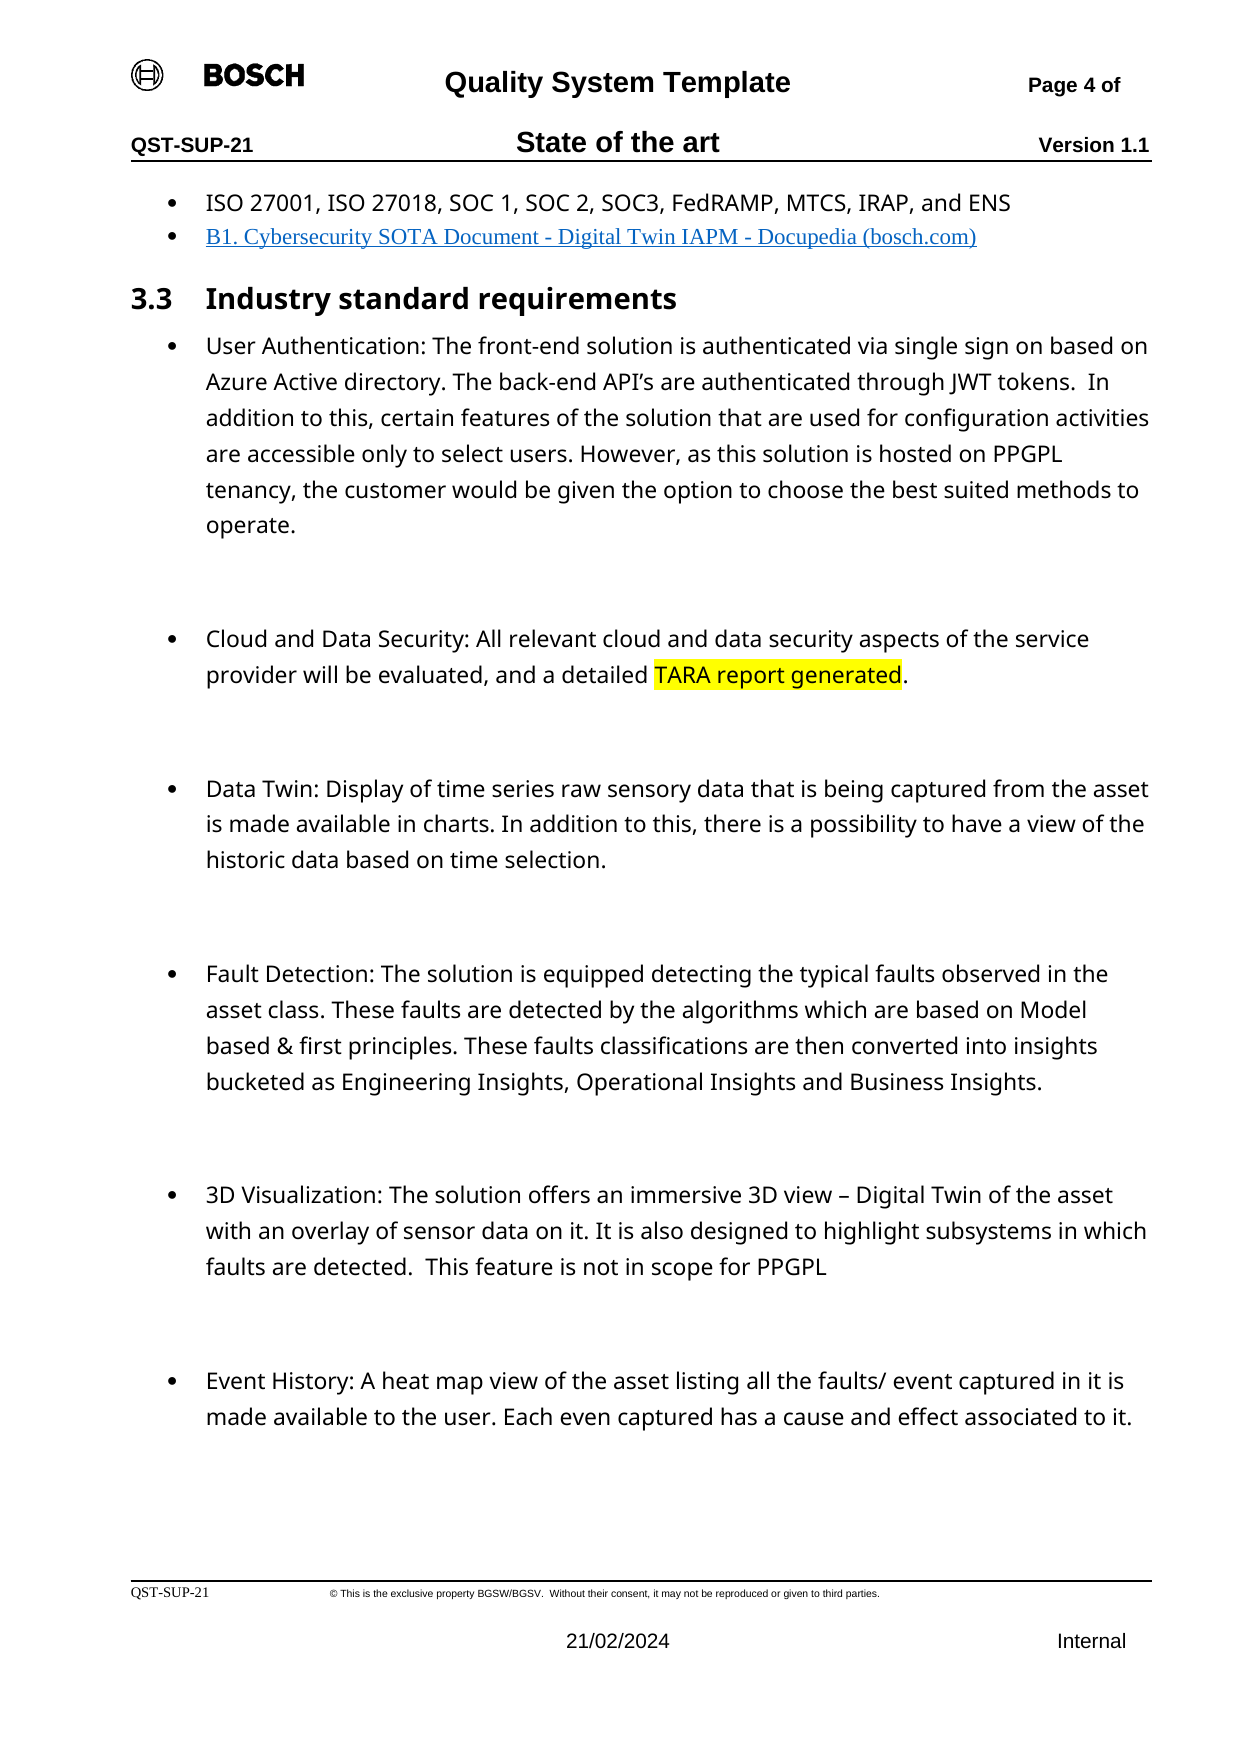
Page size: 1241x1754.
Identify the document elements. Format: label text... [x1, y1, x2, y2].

list B1. Cybersecurity SOTA Document - Digital Twin IAPM - Docupedia (bosch.com) [168, 223, 1152, 249]
list Event History: A heat map view of the asset listing all the faults/ event captured in it is made available to the user. Each even captured has a cause and effect associated to it. [168, 1365, 1152, 1432]
list User Authentication: The front-end solution is authenticated via single sign on based on Azure Active directory. The back-end API’s are authenticated through JWT tokens. In addition to this, certain features of the solution that are used for configuration activities are accessible only to select users. However, as this solution is hosted on PPGPL tenancy, the customer would be given the option to choose the best suited methods to operate. [168, 330, 1152, 541]
list 3D Visualization: The solution offers an immersive 3D view – Digital Twin of the asset with an overlay of sensor data on it. It is also designed to highlight subsystems in which faults are detected. This feature is not in scope for PPGPL [168, 1179, 1152, 1282]
list Data Twin: Display of time series raw sensory data that is being captured from the asset is made available in charts. In addition to this, there is a possibility to have a view of the historic data based on time selection. [168, 772, 1152, 876]
subtitle Industry standard requirements [131, 278, 1152, 318]
list ISO 27001, ISO 27018, SOC 1, SOC 2, SOC3, FedRAMP, MTCS, IRAP, and ENS [168, 187, 1152, 218]
list Cloud and Data Security: All relevant cloud and data security aspects of the service provider will be evaluated, and a detailed TARA report generated. [168, 623, 1152, 690]
list Fault Detection: The solution is equipped detecting the typical faults observed in the asset class. These faults are detected by the algorithms which are based on Model based & first principles. These faults classifications are then converted into insights bucketed as Engineering Insights, Operational Insights and Business Insights. [168, 958, 1152, 1097]
